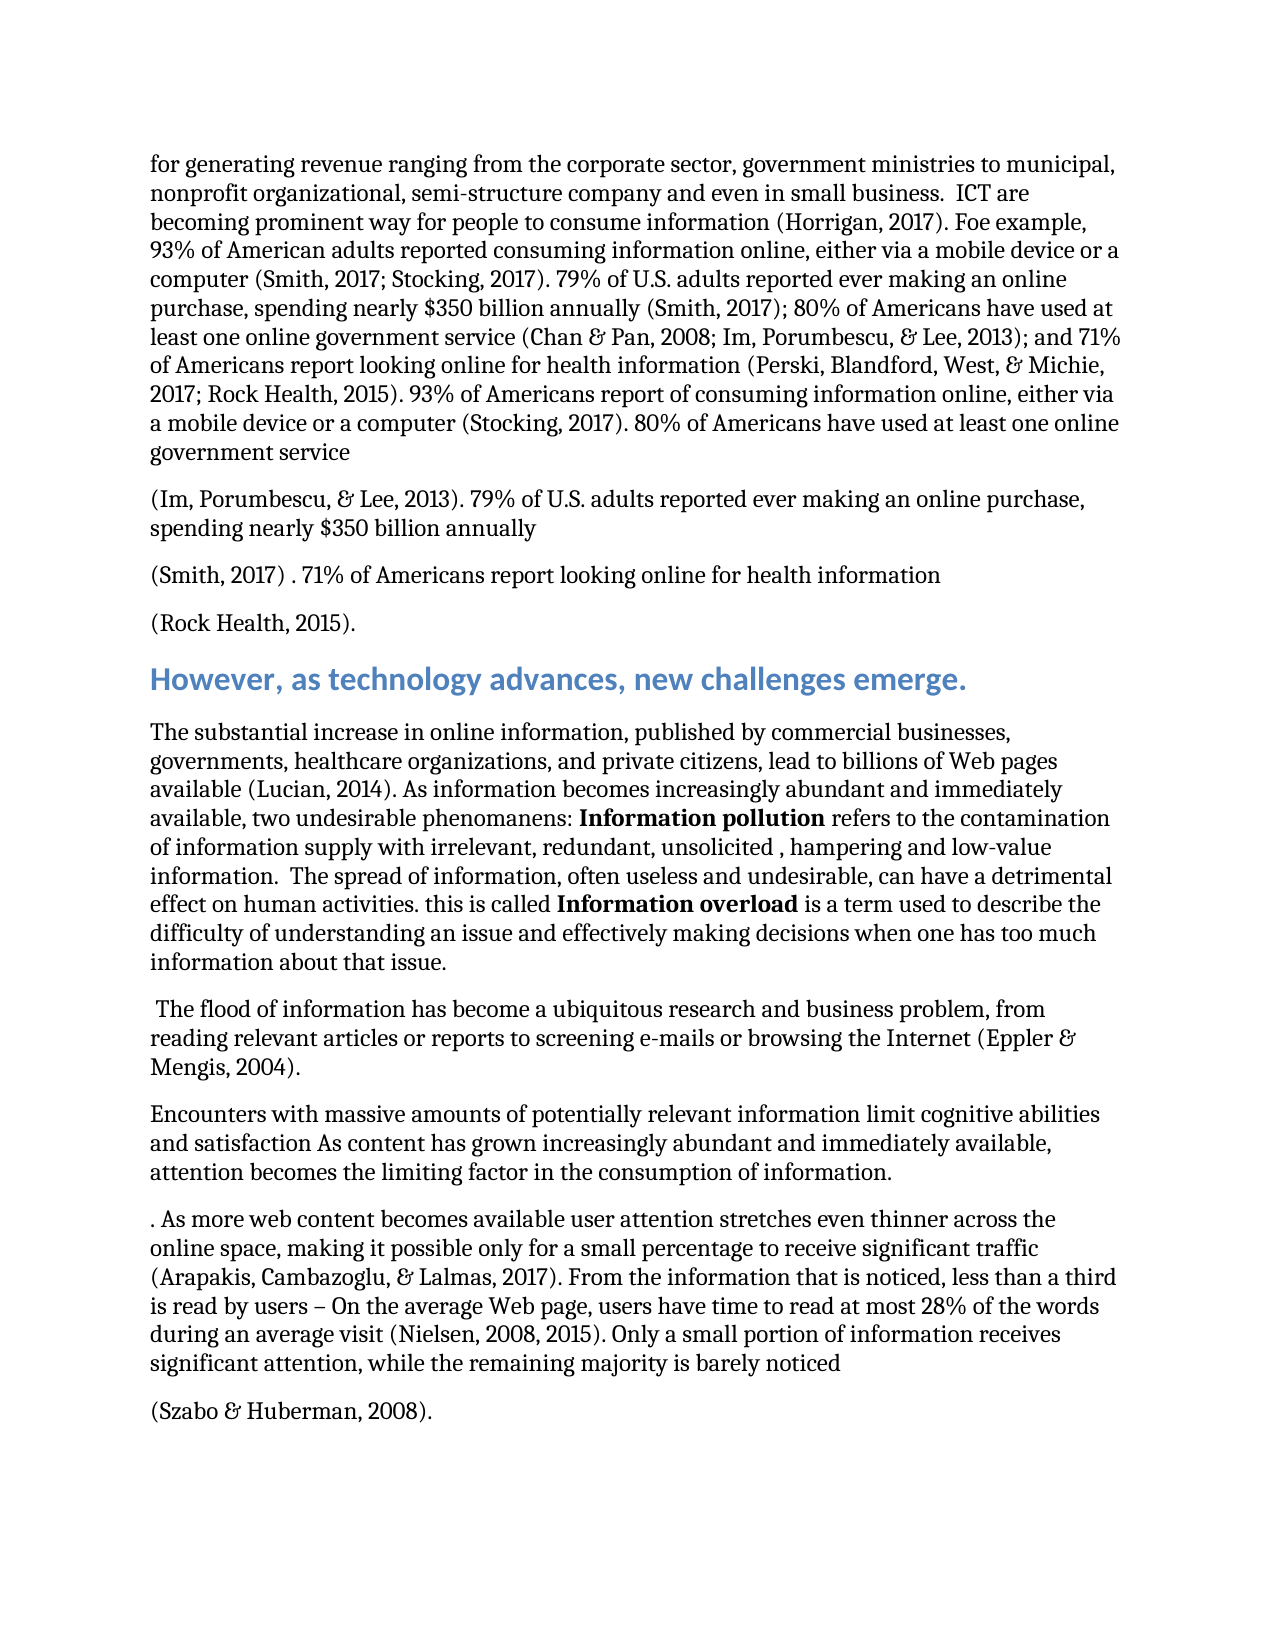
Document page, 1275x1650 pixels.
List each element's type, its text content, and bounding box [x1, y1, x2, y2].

text (Smith, 2017) . 71% of Americans report looking online for health information [150, 561, 1125, 590]
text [150, 150, 1125, 466]
text ‎ The flood of information has become a ubiquitous research and business problem, from reading relevant articles or reports to screening e-mails or browsing the Internet (Eppler & Mengis, 2004). [150, 995, 1125, 1082]
text . As more web content becomes available user attention stretches even thinner across the online space, making it possible only for a small percentage to receive significant traffic (Arapakis, Cambazoglu, & Lalmas, 2017). From the information that is noticed, less than a third is read by users – On the average Web page, users have time to read at most 28% of the words during an average visit (Nielsen, 2008, 2015). Only a small portion of information receives significant attention, while the remaining majority is barely noticed [150, 1205, 1125, 1378]
text Encounters with massive amounts of potentially relevant information limit cognitive abilities and satisfaction As content has grown increasingly abundant and immediately available, ‎attention ‎‎becomes the limiting factor in the consumption of information. ‎ [150, 1100, 1125, 1187]
text (Szabo & Huberman, 2008). [150, 1397, 1125, 1425]
text (Rock Health, 2015). [150, 609, 1125, 637]
text (Im, Porumbescu, & Lee, 2013). 79% of U.S. adults reported ever making an online purchase, spending nearly $350 billion annually [150, 485, 1125, 542]
text The substantial increase in online information, published by commercial businesses, ‎‎governments, healthcare organizations, and private citizens, lead to billions of Web ‎‎pages available (Lucian, 2014).‎ As information becomes increasingly abundant and immediately available, ‎two undesirable phenomanens: Information pollution ‎refers to the contamination of information supply with irrelevant, ‎‎redundant, unsolicited , hampering and low-value information. ‎ The spread of information, often useless and undesirable, can have a ‎detrimental effect on ‎human activities.‎ this is called Information overload is a term used to describe the difficulty of understanding an issue and effectively making decisions when one has too much information about that issue. [150, 718, 1125, 977]
subtitle However, as technology advances, new challenges emerge.‎ [150, 658, 1125, 699]
